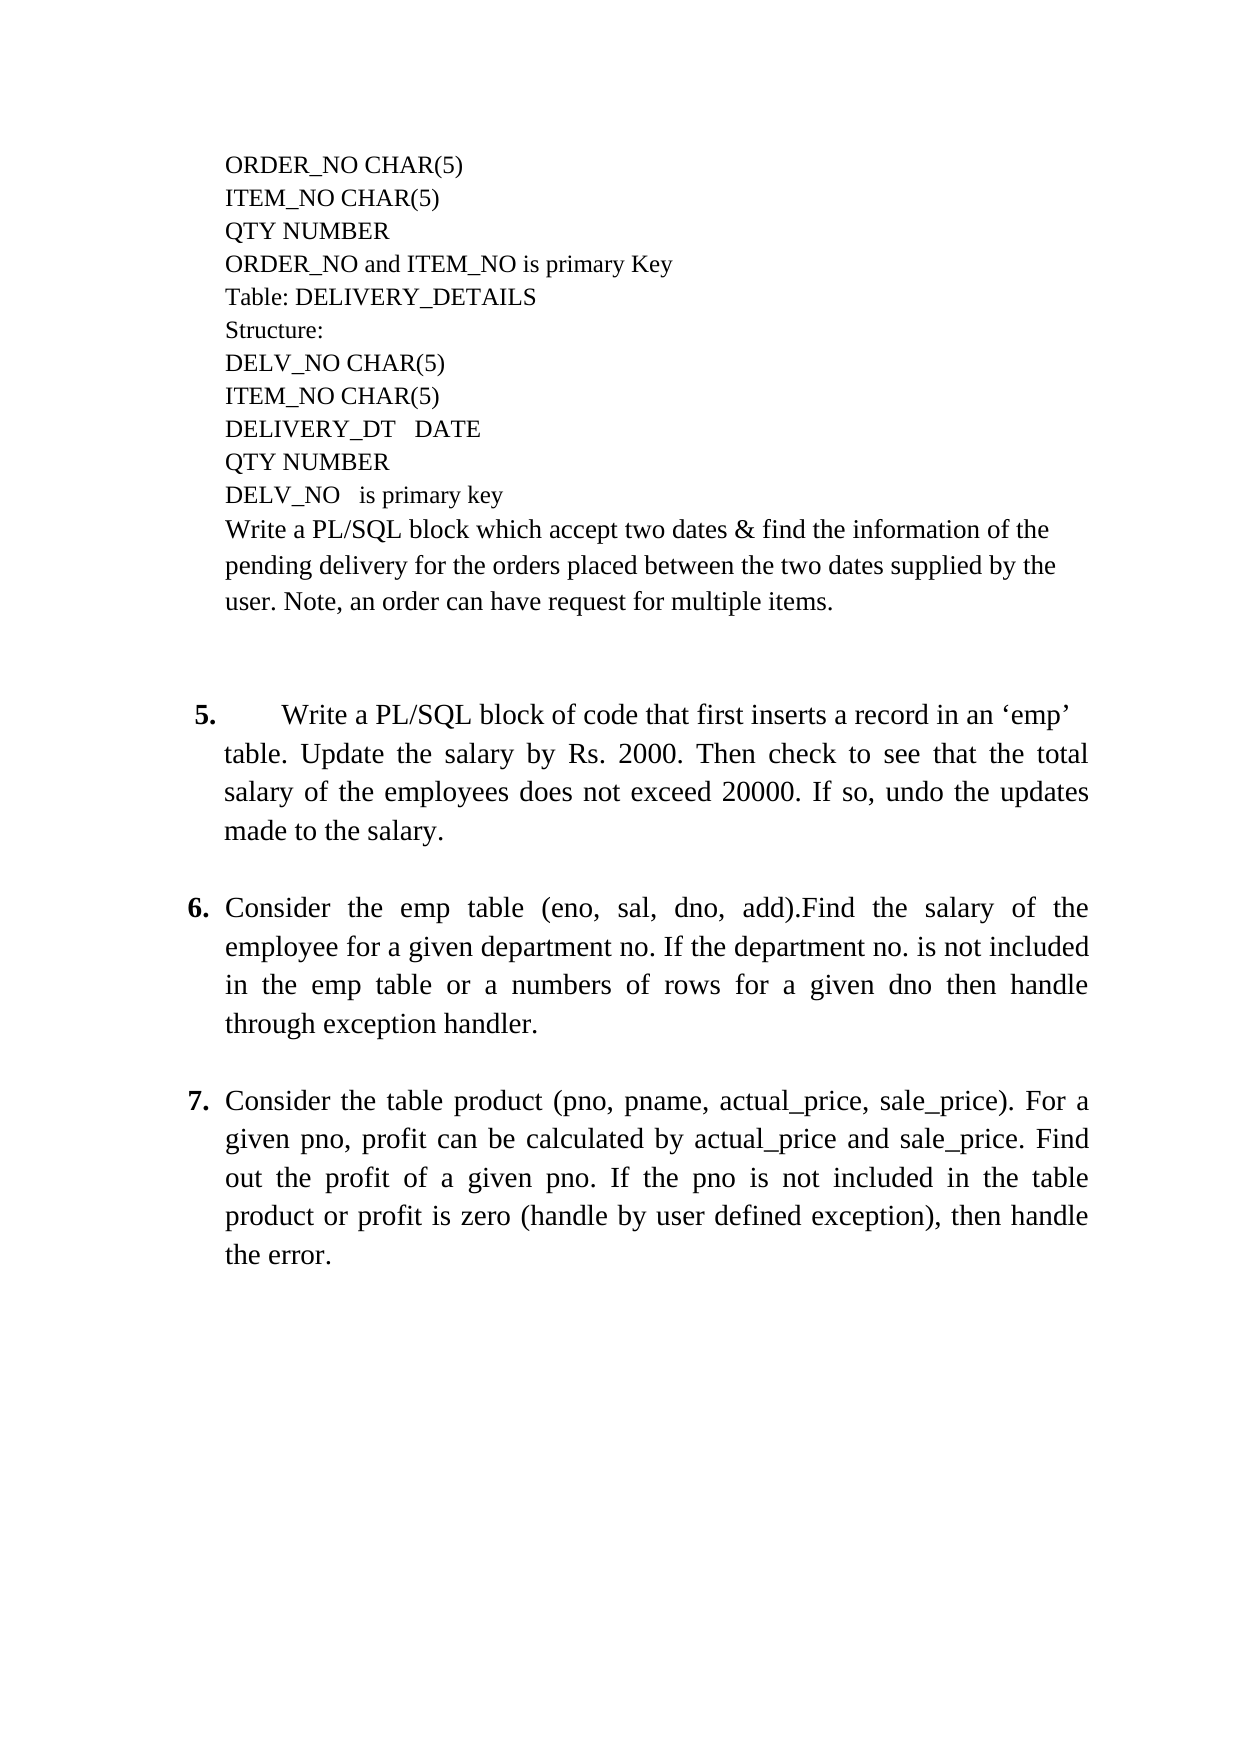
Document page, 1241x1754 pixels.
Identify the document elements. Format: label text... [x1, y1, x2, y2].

list table. Update the salary by Rs. 2000. Then check to see that the total salary of the employees does not exceed 20000. If so, undo the updates made to the salary. [224, 736, 1090, 847]
list Table: DELIVERY_DETAILS [225, 282, 1090, 311]
list DELV_NO is primary key [225, 480, 1090, 509]
list ITEM_NO CHAR(5) [225, 381, 1090, 410]
list Structure: [225, 315, 1090, 344]
list ORDER_NO CHAR(5) [225, 150, 1090, 179]
list Write a PL/SQL block which accept two dates & find the information of the pending delivery for the orders placed between the two dates supplied by the user. Note, an order can have request for multiple items. [225, 513, 1090, 616]
list Consider the table product (pno, pname, actual_price, sale_price). For a given pno, profit can be calculated by actual_price and sale_price. Find out the profit of a given pno. If the pno is not included in the table product or profit is zero (handle by user defined exception), then handle the error. [187, 1083, 1090, 1271]
list ITEM_NO CHAR(5) [225, 183, 1090, 212]
list Write a PL/SQL block of code that first inserts a record in an ‘emp’ [194, 697, 1090, 731]
list ORDER_NO and ITEM_NO is primary Key [225, 249, 1090, 278]
list Consider the emp table (eno, sal, dno, add).Find the salary of the employee for a given department no. If the department no. is not included in the emp table or a numbers of rows for a given dno then handle through exception handler. [187, 890, 1090, 1039]
list QTY NUMBER [225, 216, 1090, 245]
list QTY NUMBER [225, 447, 1090, 476]
list DELV_NO CHAR(5) [225, 348, 1090, 377]
list DELIVERY_DT DATE [225, 414, 1090, 443]
